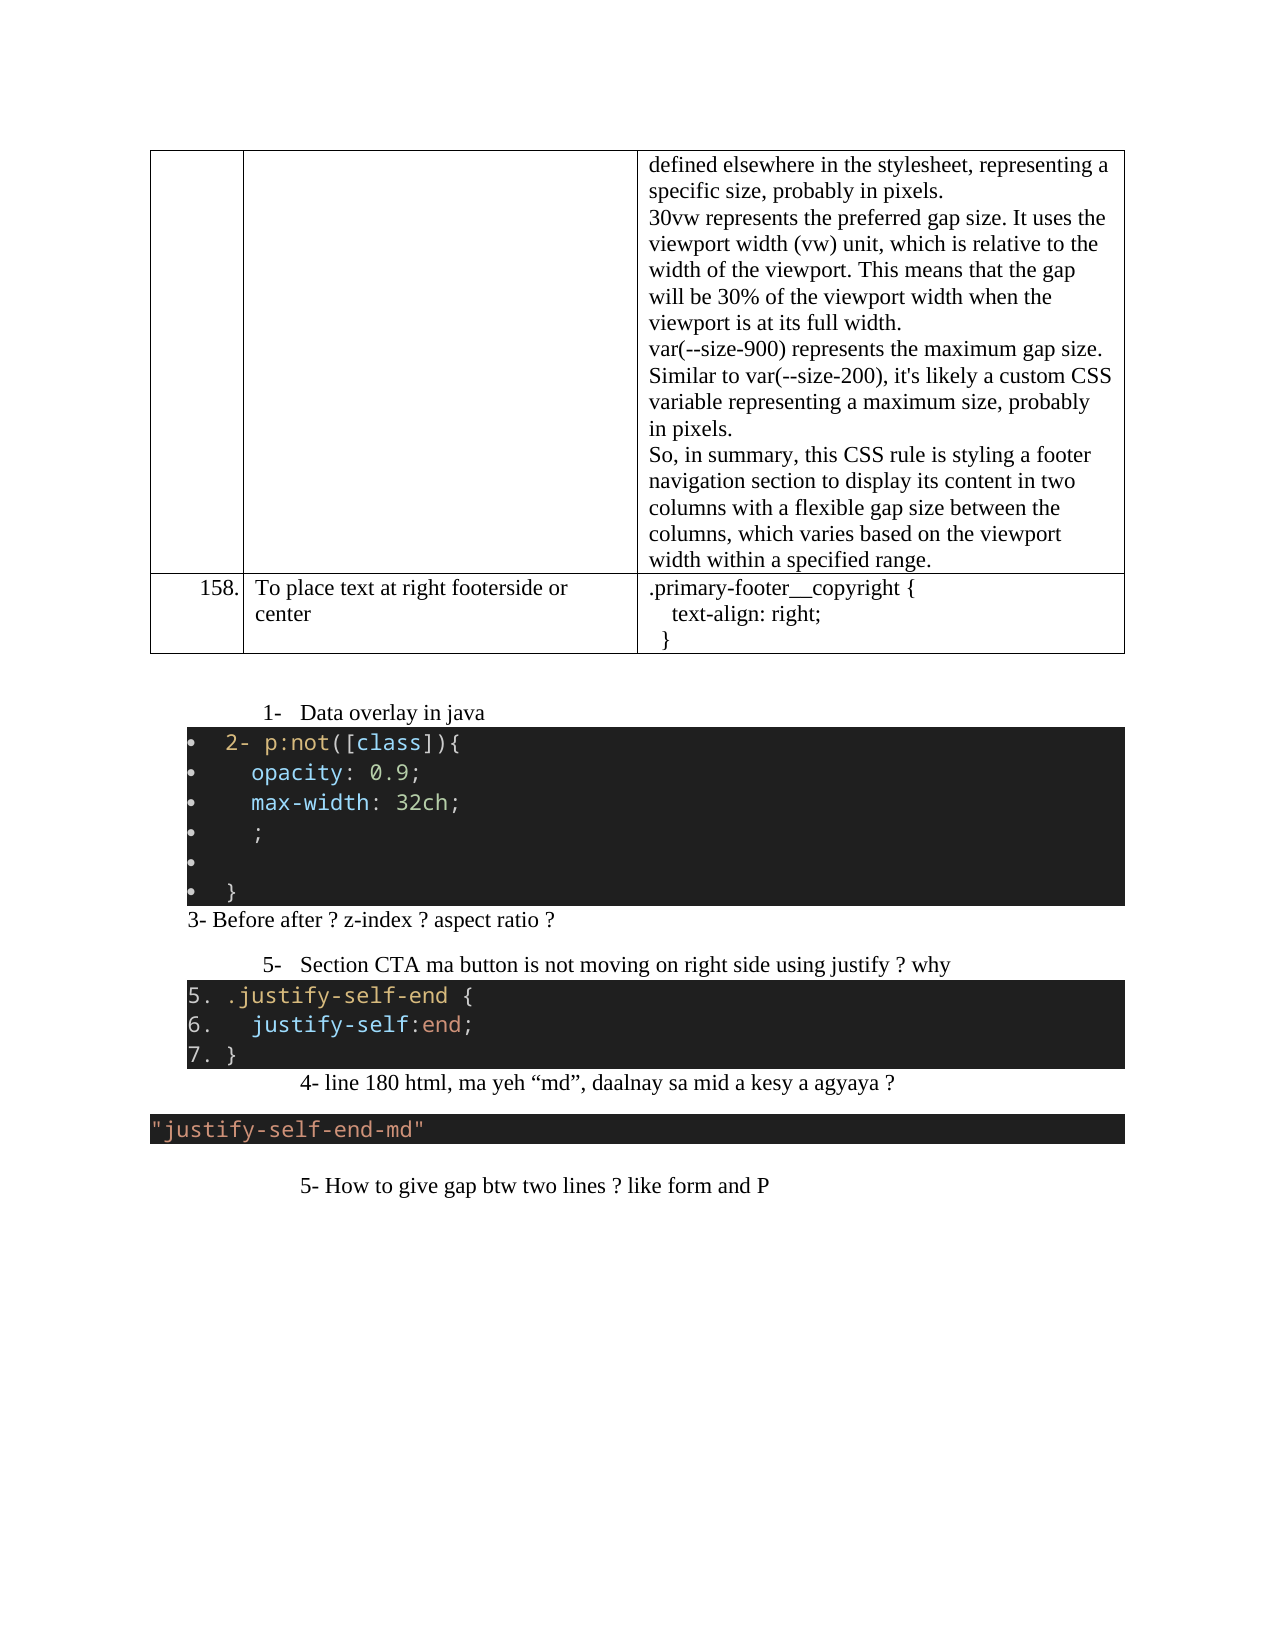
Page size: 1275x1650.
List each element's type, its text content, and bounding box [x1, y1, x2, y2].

list 2- p:not([class]){ [187, 727, 1125, 757]
list } [187, 1039, 1125, 1069]
list 5- How to give gap btw two lines ? like form and P [300, 1172, 1125, 1199]
table_cell [151, 151, 243, 573]
table_cell [151, 574, 243, 653]
list Section CTA ma button is not moving on right side using justify ? why [262, 951, 1125, 978]
list .justify-self-end { [187, 980, 1125, 1009]
text 3- Before after ? z-index ? aspect ratio ? [187, 906, 1125, 932]
table_cell To place text at right footerside or center [244, 574, 637, 653]
list 4- line 180 html, ma yeh “md”, daalnay sa mid a kesy a agyaya ? [300, 1069, 1125, 1095]
table_cell .primary-footer__copyright { text-align: right; } [671, 574, 1124, 653]
text "justify-self-end-md" [150, 1114, 1125, 1144]
table_cell [244, 151, 637, 573]
list max-width: 32ch; [187, 787, 1125, 817]
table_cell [638, 151, 1124, 573]
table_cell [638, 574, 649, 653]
list } [187, 876, 1125, 906]
list ; [187, 817, 1125, 847]
list Data overlay in java [262, 699, 1125, 725]
list opacity: 0.9; [187, 757, 1125, 787]
list justify-self:end; [187, 1009, 1125, 1039]
